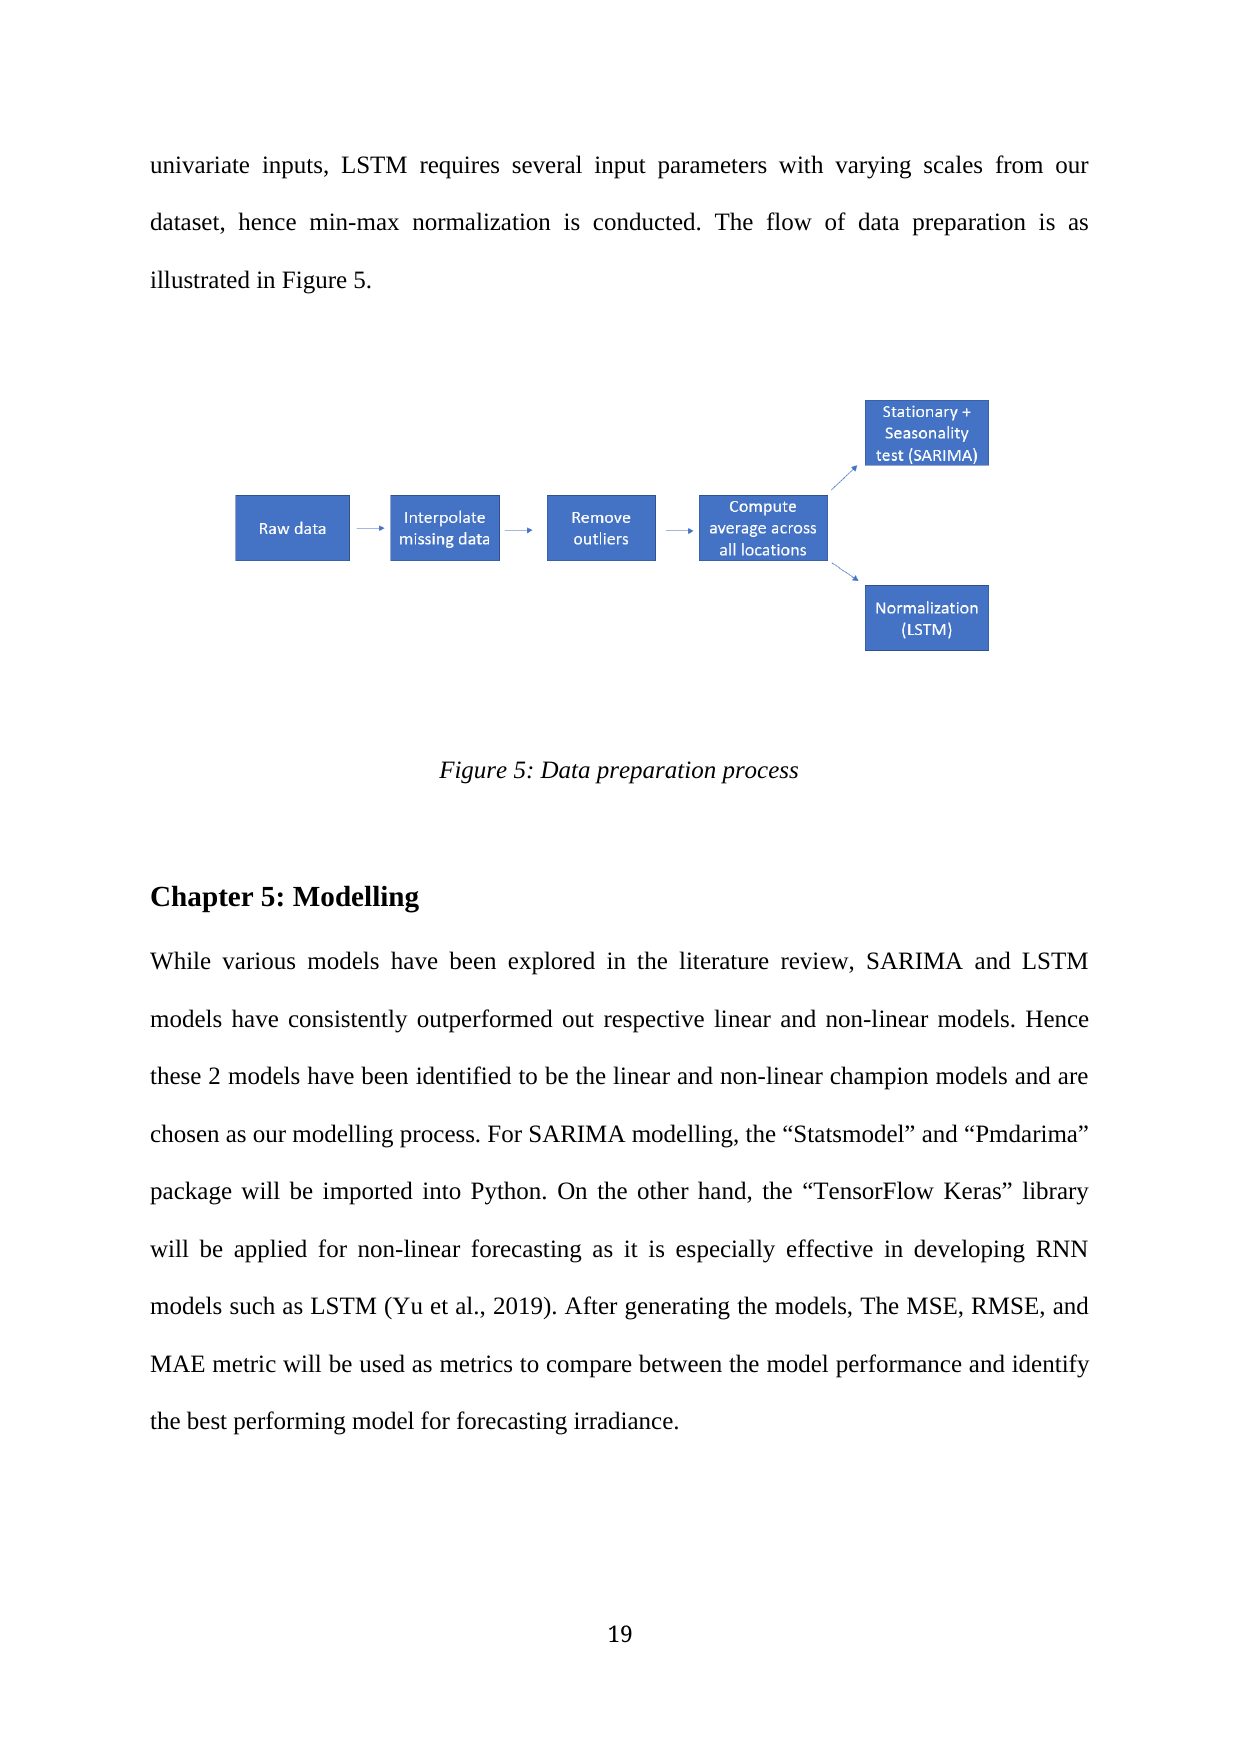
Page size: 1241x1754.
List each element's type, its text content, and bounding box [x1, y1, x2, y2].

text While various models have been explored in the literature review, SARIMA and LSTM models have consistently outperformed out respective linear and non-linear models. Hence these 2 models have been identified to be the linear and non-linear champion models and are chosen as our modelling process. For SARIMA modelling, the “Statsmodel” and “Pmdarima” package will be imported into Python. On the other hand, the “TensorFlow Keras” library will be applied for non-linear forecasting as it is especially effective in developing RNN models such as LSTM (Yu et al., 2019). After generating the models, The MSE, RMSE, and MAE metric will be used as metrics to compare between the model performance and identify the best performing model for forecasting irradiance. [150, 946, 1090, 1435]
text Figure 5: Data preparation process [150, 755, 1090, 783]
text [150, 150, 1090, 294]
text Chapter 5: Modelling [150, 879, 1090, 913]
picture [218, 322, 1022, 724]
